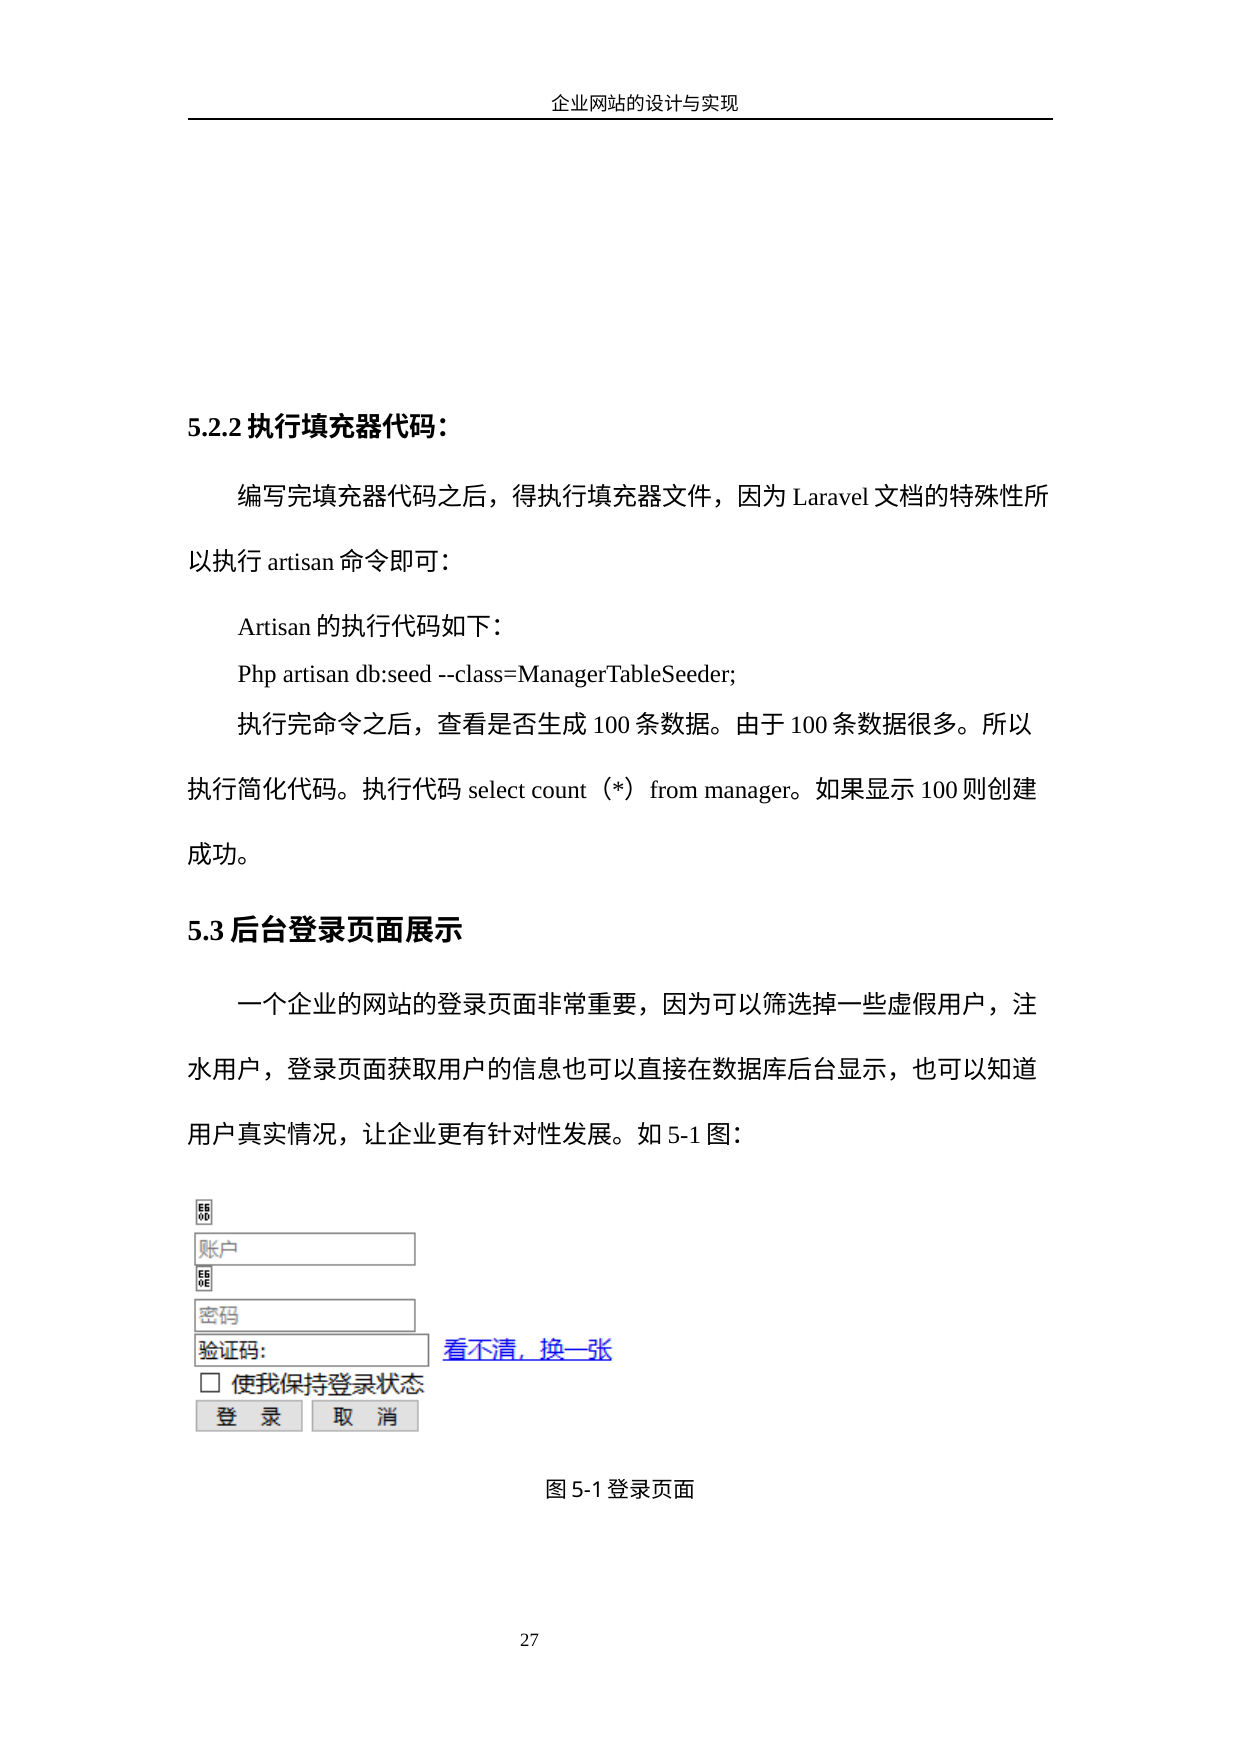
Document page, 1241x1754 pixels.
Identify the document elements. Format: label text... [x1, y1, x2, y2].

text 图5-1登录页面 [187, 1471, 1053, 1504]
subtitle 5.3后台登录页面展示 [187, 895, 1053, 960]
text 编写完填充器代码之后，得执行填充器文件，因为Laravel文档的特殊性所以执行artisan命令即可： [187, 462, 1053, 592]
subtitle 5.2.2执行填充器代码： [187, 392, 1053, 457]
picture [187, 1189, 1053, 1444]
text 执行完命令之后，查看是否生成100条数据。由于100条数据很多。所以执行简化代码。执行代码 select count（*）from manager。如果显示100则创建成功。 [187, 690, 1053, 885]
text Php artisan db:seed --class=ManagerTableSeeder; [187, 657, 1053, 690]
text Artisan的执行代码如下： [187, 592, 1053, 657]
text 一个企业的网站的登录页面非常重要，因为可以筛选掉一些虚假用户，注水用户，登录页面获取用户的信息也可以直接在数据库后台显示，也可以知道用户真实情况，让企业更有针对性发展。如5-1图： [187, 971, 1053, 1166]
